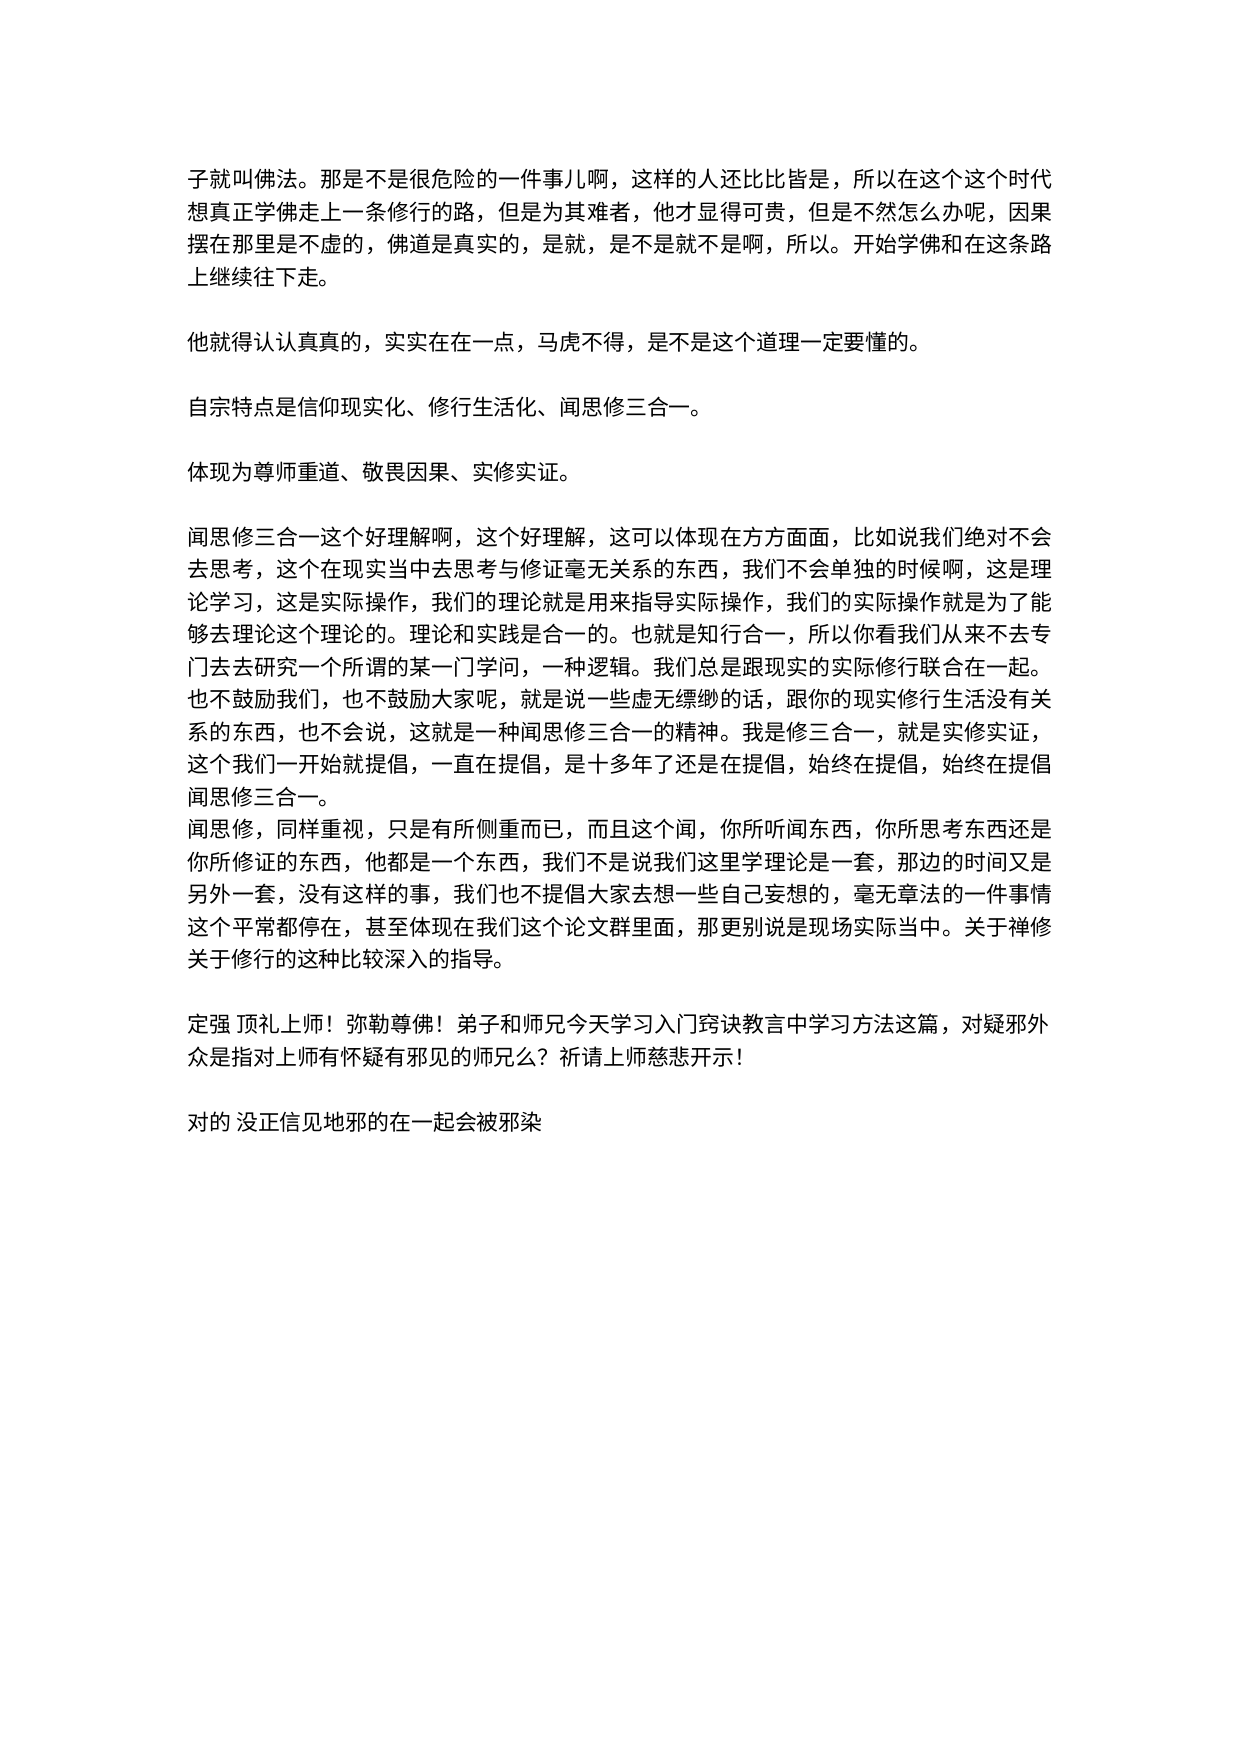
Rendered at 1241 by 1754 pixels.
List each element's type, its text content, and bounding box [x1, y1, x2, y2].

text 他就得认认真真的，实实在在一点，马虎不得，是不是这个道理一定要懂的。 [187, 324, 1053, 357]
text 定强 顶礼上师！弥勒尊佛！弟子和师兄今天学习入门窍诀教言中学习方法这篇，对疑邪外众是指对上师有怀疑有邪见的师兄么？祈请上师慈悲开示！ [187, 1007, 1053, 1072]
text 闻思修三合一这个好理解啊，这个好理解，这可以体现在方方面面，比如说我们绝对不会去思考，这个在现实当中去思考与修证毫无关系的东西，我们不会单独的时候啊，这是理论学习，这是实际操作，我们的理论就是用来指导实际操作，我们的实际操作就是为了能够去理论这个理论的。理论和实践是合一的。也就是知行合一，所以你看我们从来不去专门去去研究一个所谓的某一门学问，一种逻辑。我们总是跟现实的实际修行联合在一起。也不鼓励我们，也不鼓励大家呢，就是说一些虚无缥缈的话，跟你的现实修行生活没有关系的东西，也不会说，这就是一种闻思修三合一的精神。我是修三合一，就是实修实证，这个我们一开始就提倡，一直在提倡，是十多年了还是在提倡，始终在提倡，始终在提倡闻思修三合一。 [187, 519, 1053, 812]
text 闻思修，同样重视，只是有所侧重而已，而且这个闻，你所听闻东西，你所思考东西还是你所修证的东西，他都是一个东西，我们不是说我们这里学理论是一套，那边的时间又是另外一套，没有这样的事，我们也不提倡大家去想一些自己妄想的，毫无章法的一件事情，这个平常都停在，甚至体现在我们这个论文群里面，那更别说是现场实际当中。关于禅修关于修行的这种比较深入的指导。 [187, 812, 1053, 974]
text 体现为尊师重道、敬畏因果、实修实证。 [187, 454, 1053, 487]
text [187, 162, 1053, 292]
text 自宗特点是信仰现实化、修行生活化、闻思修三合一。 [187, 389, 1053, 422]
text 对的 没正信见地邪的在一起会被邪染 [187, 1104, 1053, 1137]
